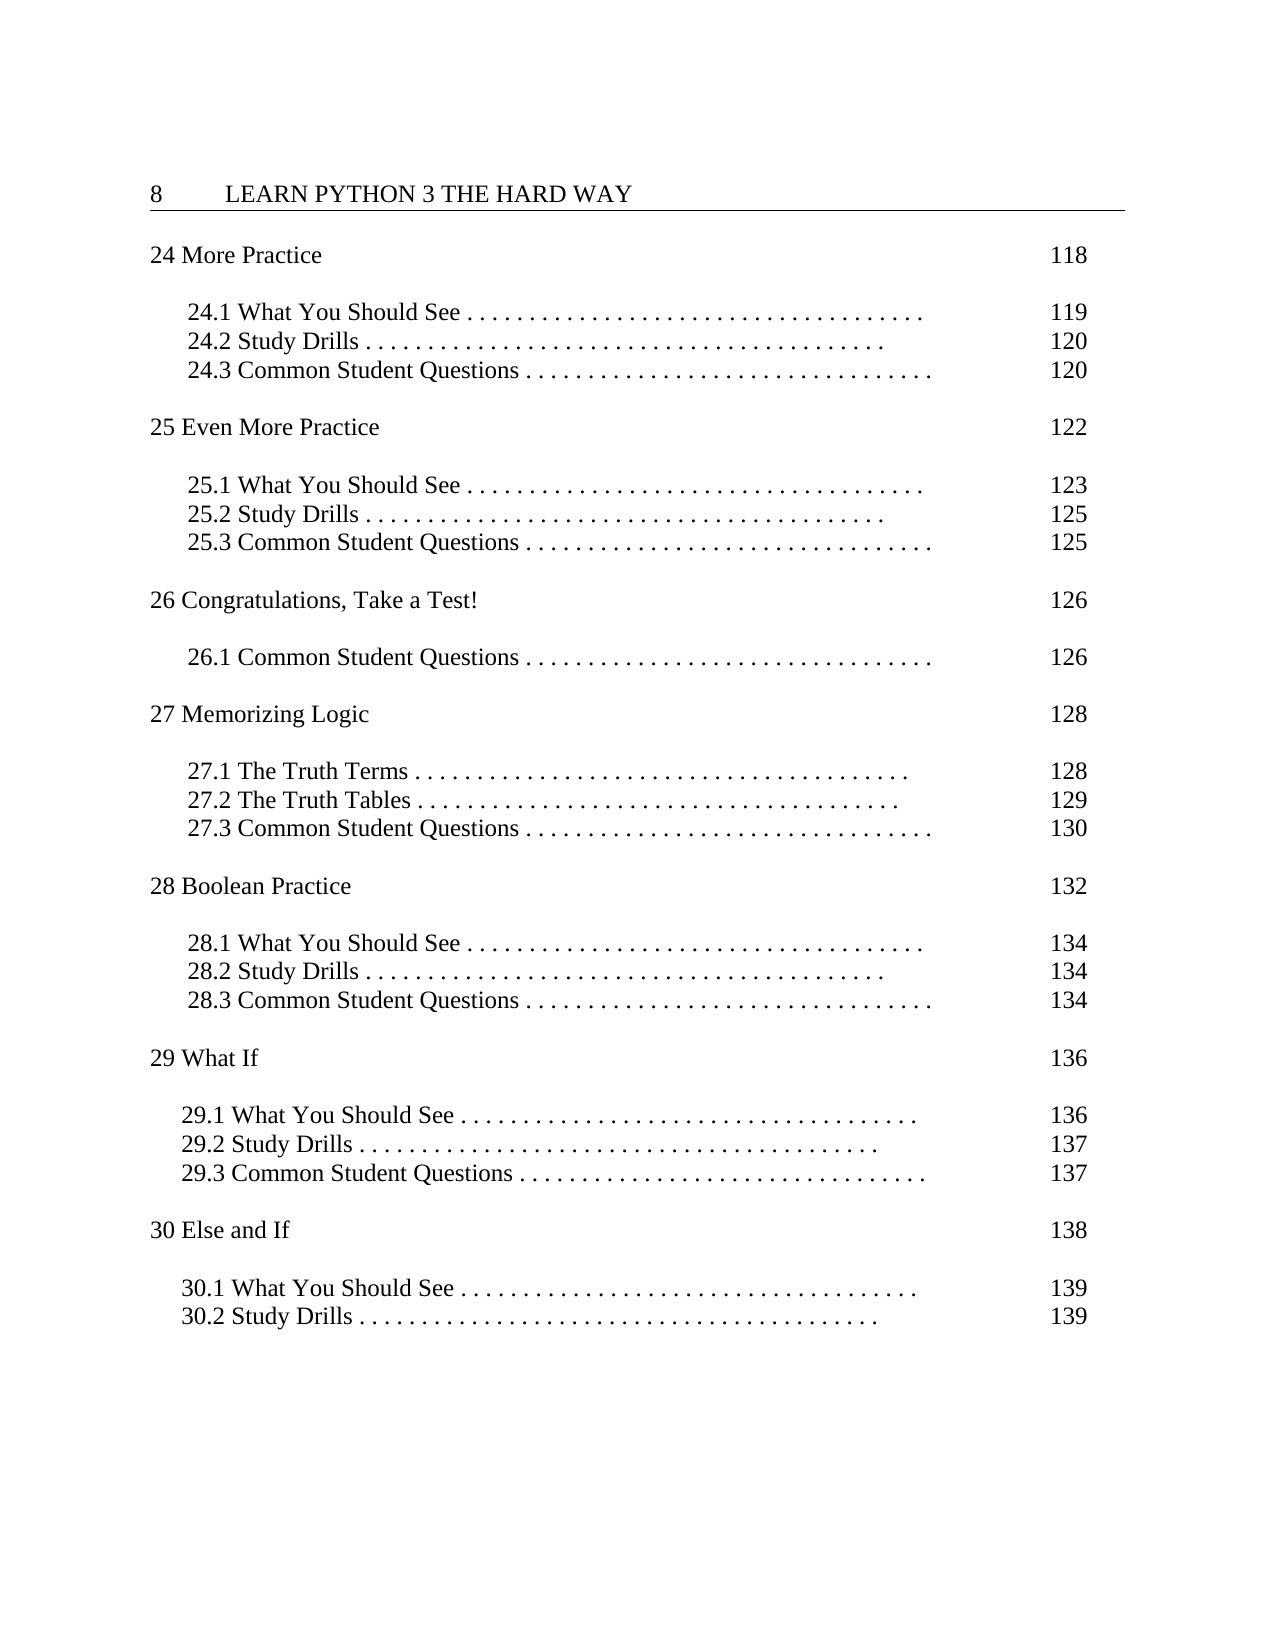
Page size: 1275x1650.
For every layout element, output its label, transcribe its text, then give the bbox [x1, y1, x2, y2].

text 24.3 Common Student Questions . . . . . . . . . . . . . . . . . . . . . . . . . . . . . . . . . 120 [150, 355, 1125, 384]
text 29 What If 136 [150, 1043, 1125, 1071]
text 28.2 Study Drills . . . . . . . . . . . . . . . . . . . . . . . . . . . . . . . . . . . . . . . . . . 134 [150, 956, 1125, 985]
text 24.2 Study Drills . . . . . . . . . . . . . . . . . . . . . . . . . . . . . . . . . . . . . . . . . . 120 [150, 326, 1125, 355]
text 25.1 What You Should See . . . . . . . . . . . . . . . . . . . . . . . . . . . . . . . . . . . . . 123 [150, 470, 1125, 499]
text 28.1 What You Should See . . . . . . . . . . . . . . . . . . . . . . . . . . . . . . . . . . . . . 134 [150, 928, 1125, 956]
text 27.1 The Truth Terms . . . . . . . . . . . . . . . . . . . . . . . . . . . . . . . . . . . . . . . . 128 [150, 756, 1125, 785]
text 27.2 The Truth Tables . . . . . . . . . . . . . . . . . . . . . . . . . . . . . . . . . . . . . . . 129 [150, 785, 1125, 813]
text 25.2 Study Drills . . . . . . . . . . . . . . . . . . . . . . . . . . . . . . . . . . . . . . . . . . 125 [150, 499, 1125, 527]
text 30 Else and If 138 [150, 1215, 1125, 1244]
text 30.2 Study Drills . . . . . . . . . . . . . . . . . . . . . . . . . . . . . . . . . . . . . . . . . . 139 [150, 1301, 1125, 1330]
text 24 More Practice 118 [150, 240, 1125, 269]
text 24.1 What You Should See . . . . . . . . . . . . . . . . . . . . . . . . . . . . . . . . . . . . . 119 [150, 297, 1125, 326]
text 29.2 Study Drills . . . . . . . . . . . . . . . . . . . . . . . . . . . . . . . . . . . . . . . . . . 137 [150, 1129, 1125, 1158]
text 26 Congratulations, Take a Test! 126 [150, 585, 1125, 614]
text 25 Even More Practice 122 [150, 412, 1125, 441]
text 29.1 What You Should See . . . . . . . . . . . . . . . . . . . . . . . . . . . . . . . . . . . . . 136 [150, 1100, 1125, 1129]
text 25.3 Common Student Questions . . . . . . . . . . . . . . . . . . . . . . . . . . . . . . . . . 125 [150, 527, 1125, 556]
text 30.1 What You Should See . . . . . . . . . . . . . . . . . . . . . . . . . . . . . . . . . . . . . 139 [150, 1273, 1125, 1301]
text 27.3 Common Student Questions . . . . . . . . . . . . . . . . . . . . . . . . . . . . . . . . . 130 [150, 813, 1125, 842]
text 28.3 Common Student Questions . . . . . . . . . . . . . . . . . . . . . . . . . . . . . . . . . 134 [150, 985, 1125, 1014]
text 27 Memorizing Logic 128 [150, 699, 1125, 728]
text 26.1 Common Student Questions . . . . . . . . . . . . . . . . . . . . . . . . . . . . . . . . . 126 [150, 642, 1125, 670]
text 28 Boolean Practice 132 [150, 871, 1125, 900]
text 29.3 Common Student Questions . . . . . . . . . . . . . . . . . . . . . . . . . . . . . . . . . 137 [150, 1158, 1125, 1186]
text 8 LEARN PYTHON 3 THE HARD WAY [150, 179, 1125, 210]
